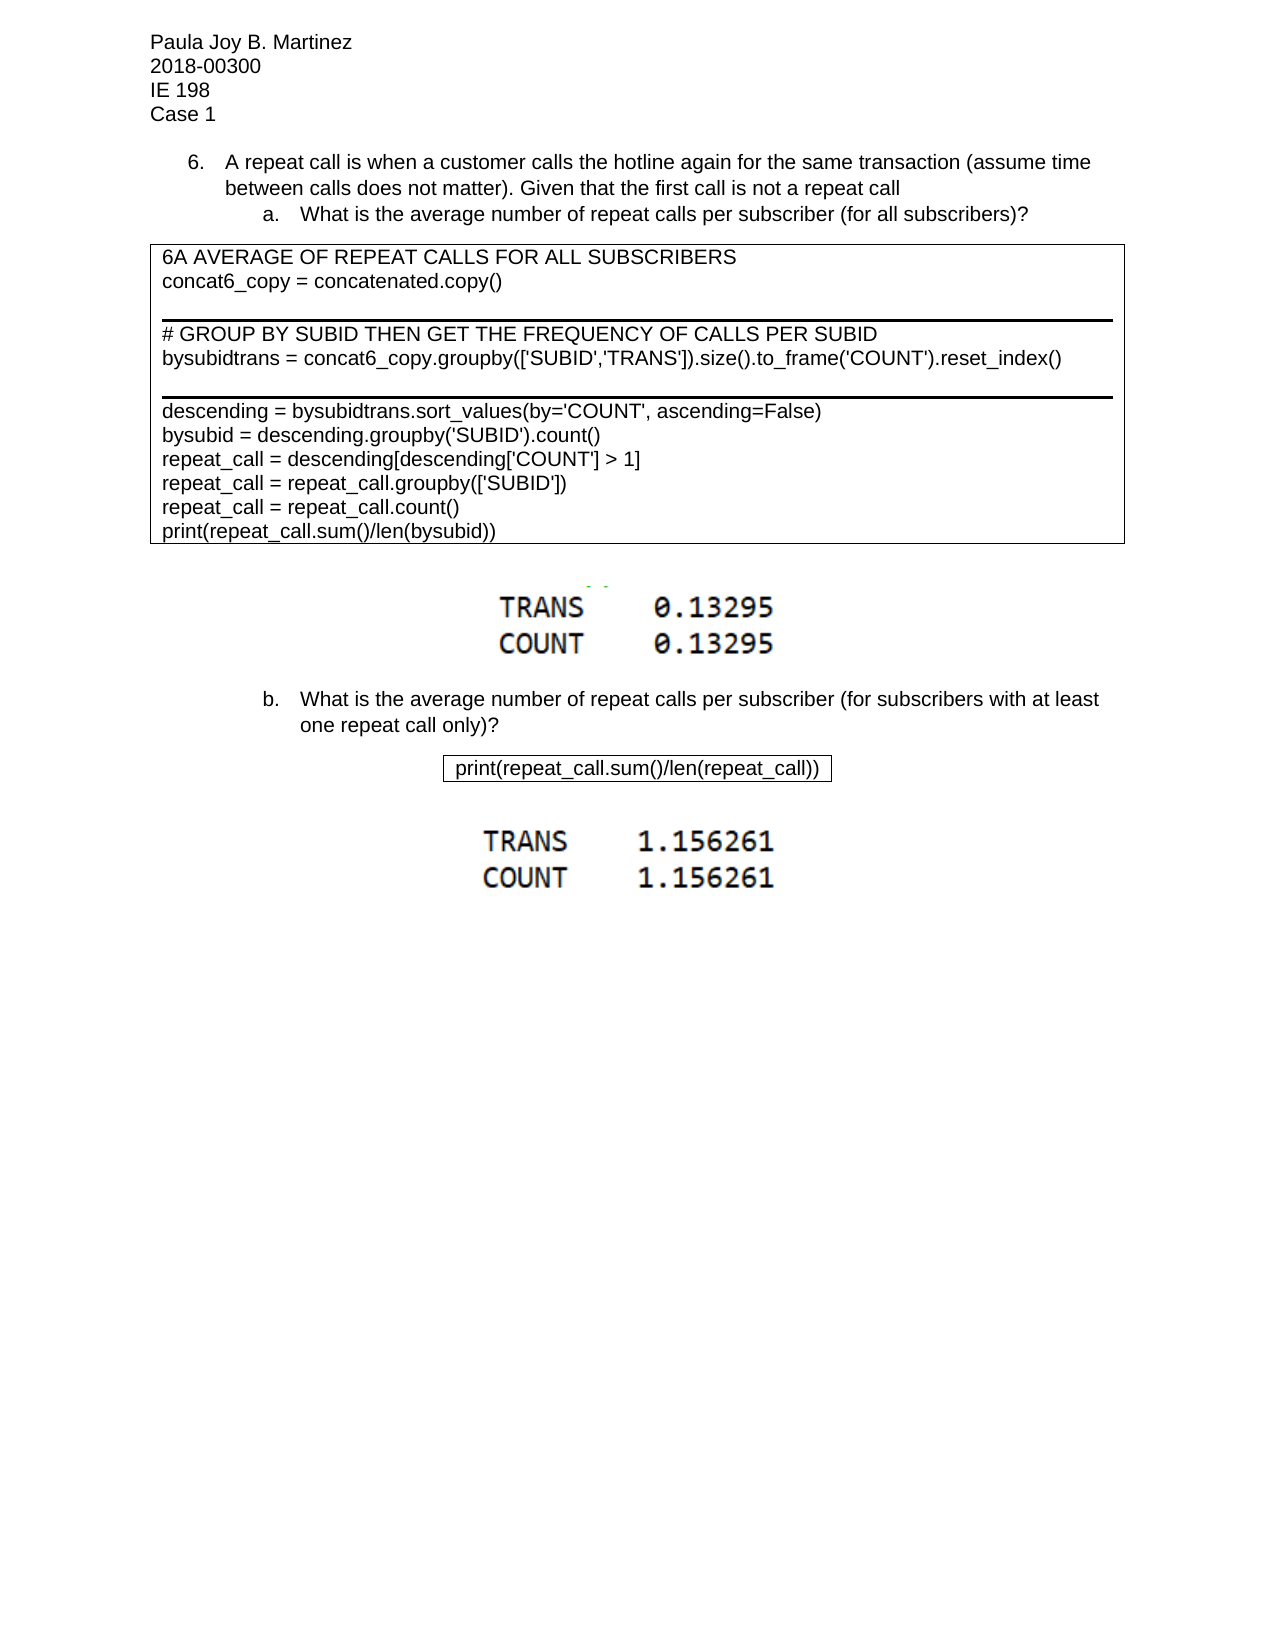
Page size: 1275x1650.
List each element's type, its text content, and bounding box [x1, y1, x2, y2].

list What is the average number of repeat calls per subscriber (for subscribers with at least one repeat call only)? [262, 687, 1125, 737]
table_header print(repeat_call.sum()/len(repeat_call)) [444, 756, 831, 781]
picture [478, 823, 783, 899]
table_header 6A AVERAGE OF REPEAT CALLS FOR ALL SUBSCRIBERS concat6_copy = concatenated.copy() # GROUP BY SUBID THEN GET THE FREQUENCY OF CALLS PER SUBID bysubidtrans = concat6_copy.groupby(['SUBID','TRANS']).size().to_frame('COUNT').reset_index() descending = bysubidtrans.sort_values(by='COUNT', ascending=False) bysubid = descending.groupby('SUBID').count() repeat_call = descending[descending['COUNT'] > 1] repeat_call = repeat_call.groupby(['SUBID']) repeat_call = repeat_call.count() print(repeat_call.sum()/len(bysubid)) [151, 245, 1124, 543]
list What is the average number of repeat calls per subscriber (for all subscribers)? [262, 202, 1125, 226]
picture [491, 586, 784, 668]
list A repeat call is when a customer calls the hotline again for the same transaction (assume time between calls does not matter). Given that the first call is not a repeat call [187, 150, 1125, 200]
